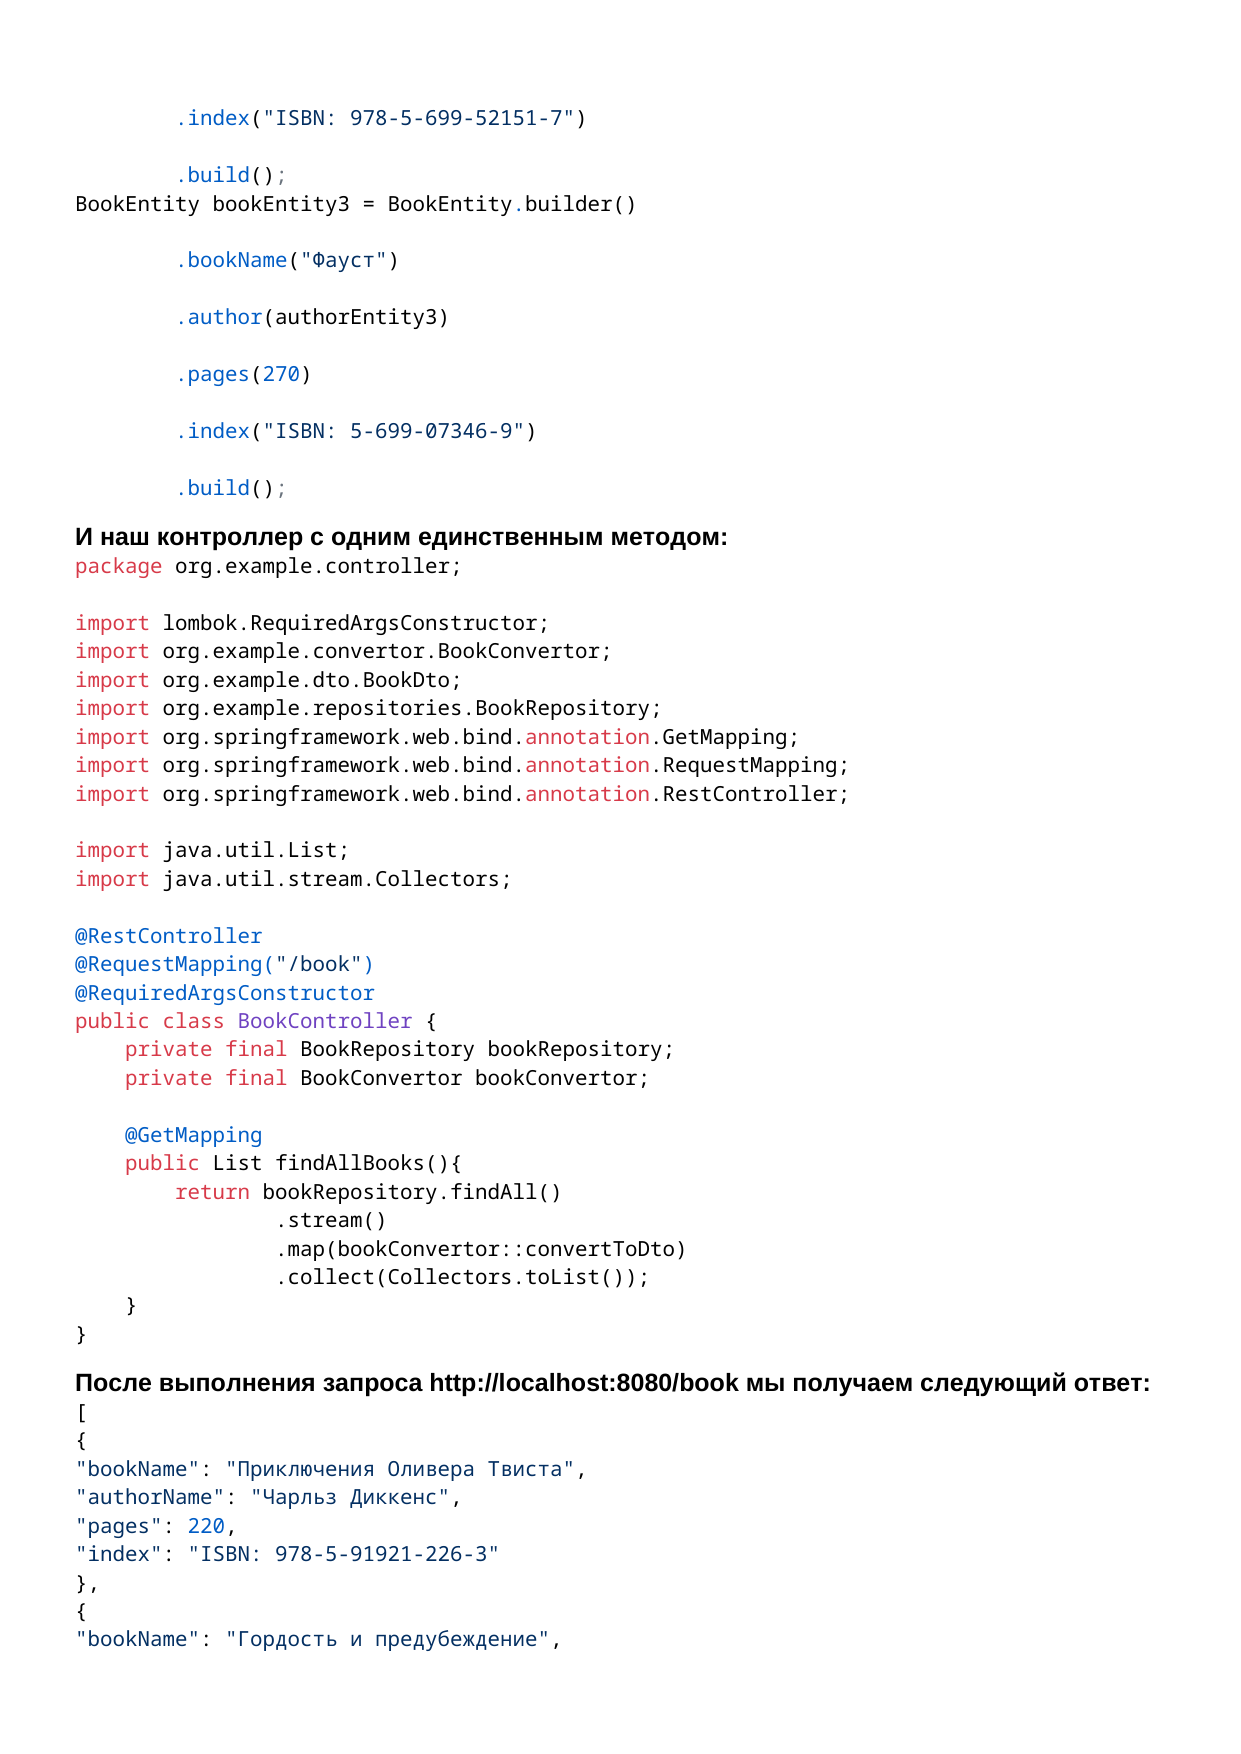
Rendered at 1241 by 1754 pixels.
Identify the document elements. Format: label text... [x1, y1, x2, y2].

text .map(bookConvertor::convertToDto) [75, 1234, 1165, 1262]
text } [75, 1291, 1165, 1319]
text .build(); [75, 473, 1165, 502]
text { [75, 1425, 1165, 1454]
text BookEntity bookEntity3 = BookEntity.builder() [75, 189, 1165, 217]
text import org.example.repositories.BookRepository; [75, 693, 1165, 722]
text "pages": 220, [75, 1511, 1165, 1539]
text .pages(270) [75, 359, 1165, 388]
text "authorName": "Чарльз Диккенс", [75, 1482, 1165, 1511]
text private final BookRepository bookRepository; [75, 1034, 1165, 1063]
text "bookName": "Гордость и предубеждение", [75, 1624, 1165, 1653]
text }, [75, 1568, 1165, 1596]
text И наш контроллер с одним единственным методом: [75, 522, 1165, 551]
text @GetMapping [75, 1120, 1165, 1148]
text import java.util.stream.Collectors; [75, 864, 1165, 892]
text import org.springframework.web.bind.annotation.RequestMapping; [75, 750, 1165, 779]
text import org.springframework.web.bind.annotation.RestController; [75, 779, 1165, 807]
text "index": "ISBN: 978-5-91921-226-3" [75, 1539, 1165, 1568]
text import org.example.dto.BookDto; [75, 665, 1165, 693]
text private final BookConvertor bookConvertor; [75, 1063, 1165, 1091]
text package org.example.controller; [75, 551, 1165, 579]
text public class BookController { [75, 1006, 1165, 1034]
text } [75, 1319, 1165, 1347]
text После выполнения запроса http://localhost:8080/book мы получаем следующий ответ: [75, 1368, 1165, 1397]
text @RequiredArgsConstructor [75, 978, 1165, 1006]
text "bookName": "Приключения Оливера Твиста", [75, 1454, 1165, 1482]
text { [75, 1596, 1165, 1624]
text [ [75, 1397, 1165, 1425]
text .index("ISBN: 978-5-699-52151-7") [75, 103, 1165, 132]
text import java.util.List; [75, 836, 1165, 864]
text return bookRepository.findAll() [75, 1177, 1165, 1205]
text .author(authorEntity3) [75, 302, 1165, 331]
text import org.example.convertor.BookConvertor; [75, 636, 1165, 665]
text .collect(Collectors.toList()); [75, 1262, 1165, 1291]
text .bookName("Фауст") [75, 246, 1165, 274]
text import org.springframework.web.bind.annotation.GetMapping; [75, 722, 1165, 750]
text .stream() [75, 1205, 1165, 1234]
text public List findAllBooks(){ [75, 1148, 1165, 1177]
text @RequestMapping("/book") [75, 949, 1165, 978]
text .index("ISBN: 5-699-07346-9") [75, 416, 1165, 445]
text import lombok.RequiredArgsConstructor; [75, 608, 1165, 636]
text @RestController [75, 921, 1165, 949]
text .build(); [75, 160, 1165, 189]
